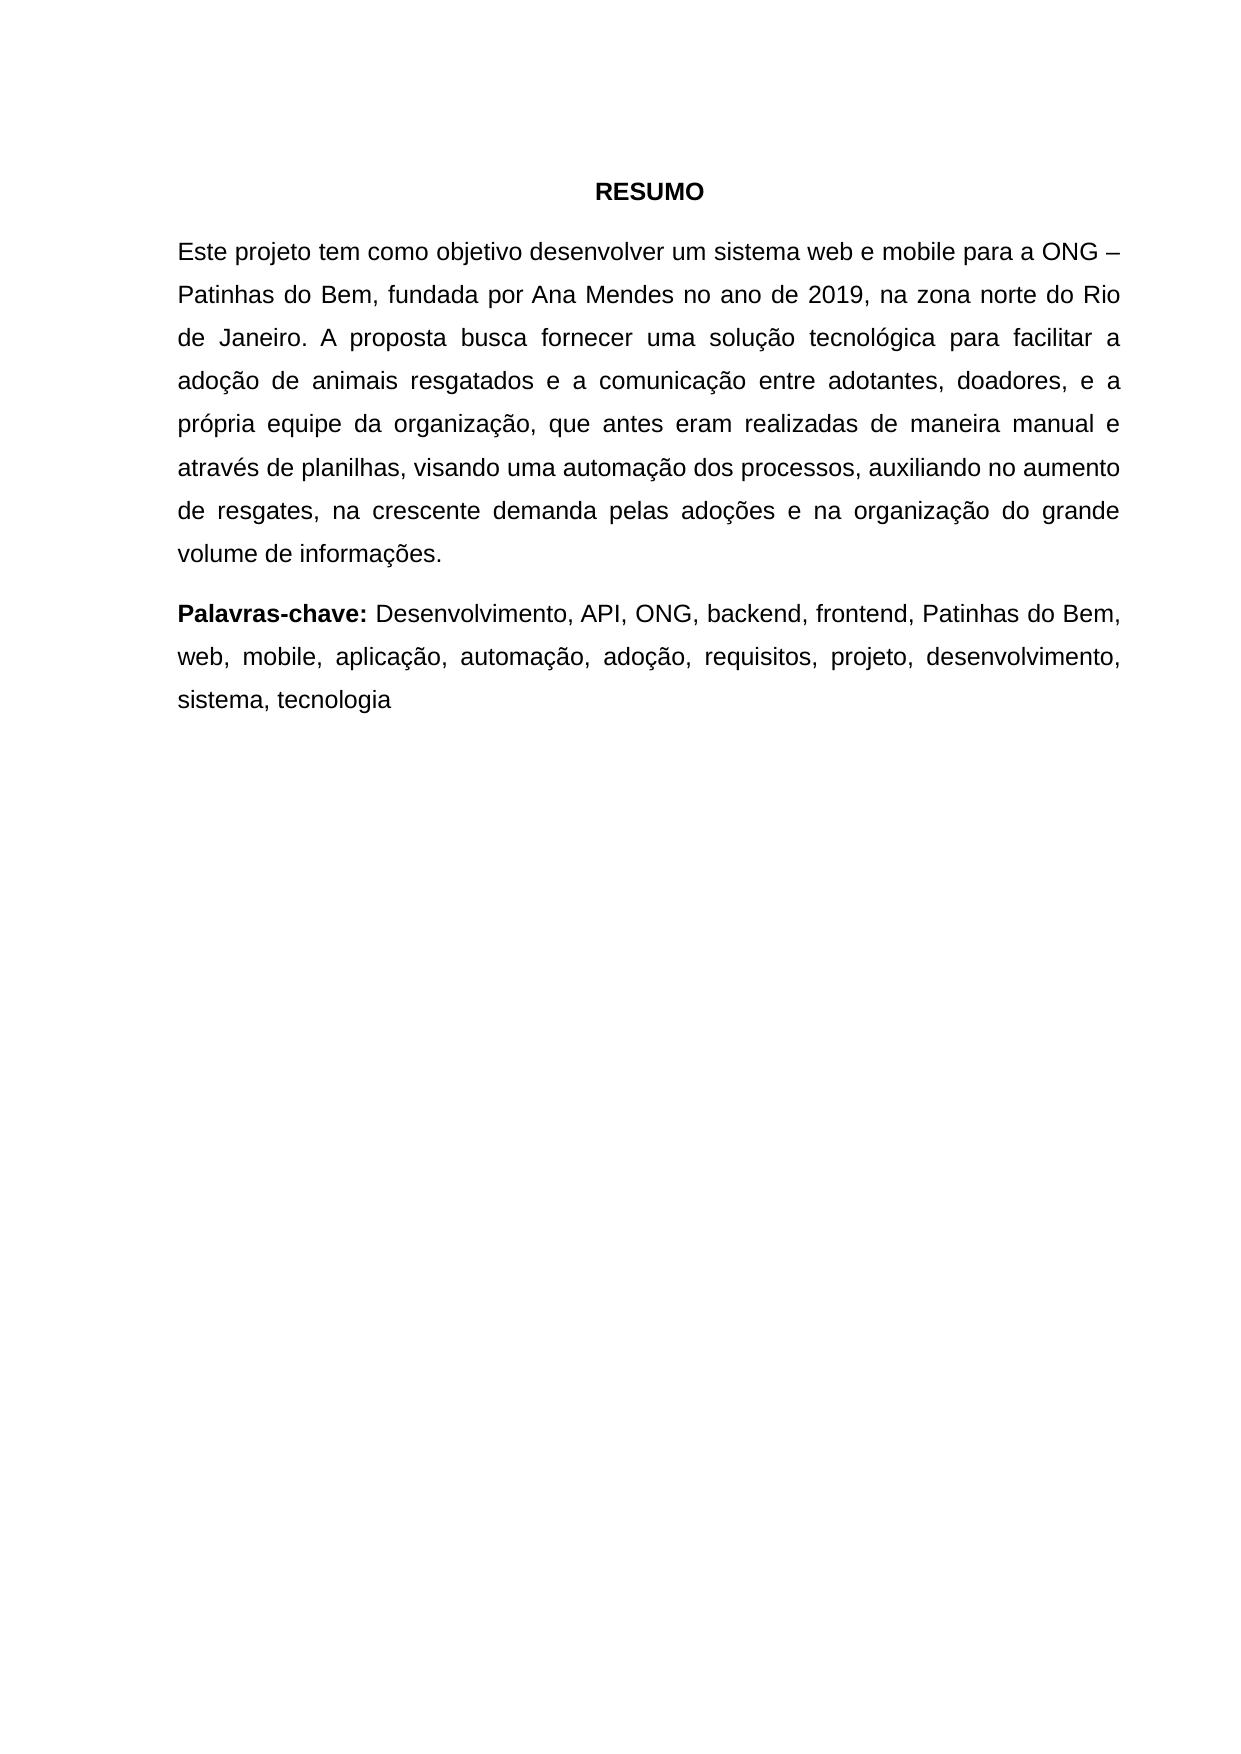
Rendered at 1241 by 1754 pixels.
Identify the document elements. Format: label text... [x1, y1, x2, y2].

text Este projeto tem como objetivo desenvolver um sistema web e mobile para a ONG – Patinhas do Bem, fundada por Ana Mendes no ano de 2019, na zona norte do Rio de Janeiro. A proposta busca fornecer uma solução tecnológica para facilitar a adoção de animais resgatados e a comunicação entre adotantes, doadores, e a própria equipe da organização, que antes eram realizadas de maneira manual e através de planilhas, visando uma automação dos processos, auxiliando no aumento de resgates, na crescente demanda pelas adoções e na organização do grande volume de informações. [177, 237, 1122, 568]
text RESUMO [177, 177, 1122, 206]
text Palavras-chave: Desenvolvimento, API, ONG, backend, frontend, Patinhas do Bem, web, mobile, aplicação, automação, adoção, requisitos, projeto, desenvolvimento, sistema, tecnologia [177, 599, 1122, 714]
